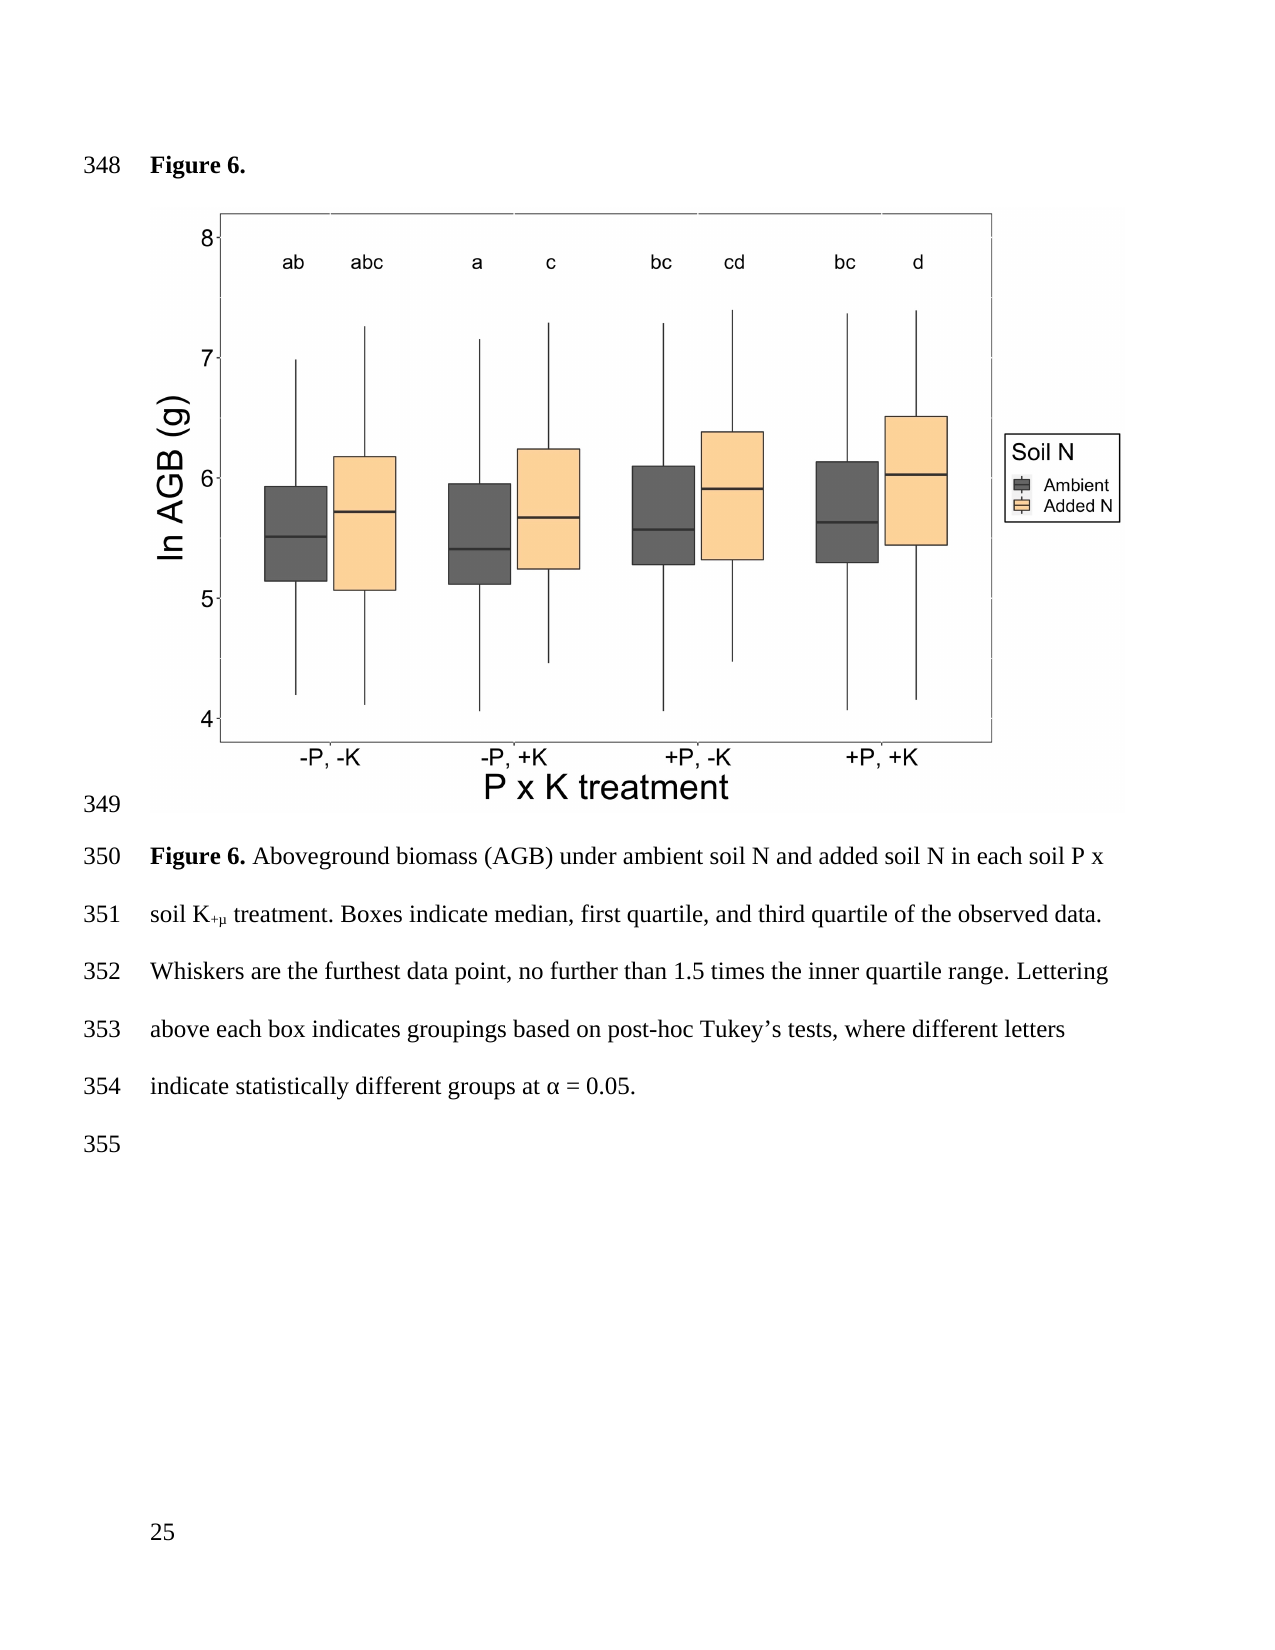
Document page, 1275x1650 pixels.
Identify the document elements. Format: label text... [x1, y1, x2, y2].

text Figure 6. [150, 150, 1125, 179]
text Figure 6. Aboveground biomass (AGB) under ambient soil N and added soil N in each soil P x soil K+µ treatment. Boxes indicate median, first quartile, and third quartile of the observed data. Whiskers are the furthest data point, no further than 1.5 times the inner quartile range. Lettering above each box indicates groupings based on post-hoc Tukey’s tests, where different letters indicate statistically different groups at α = 0.05. [150, 841, 1125, 1100]
picture [150, 207, 1125, 813]
